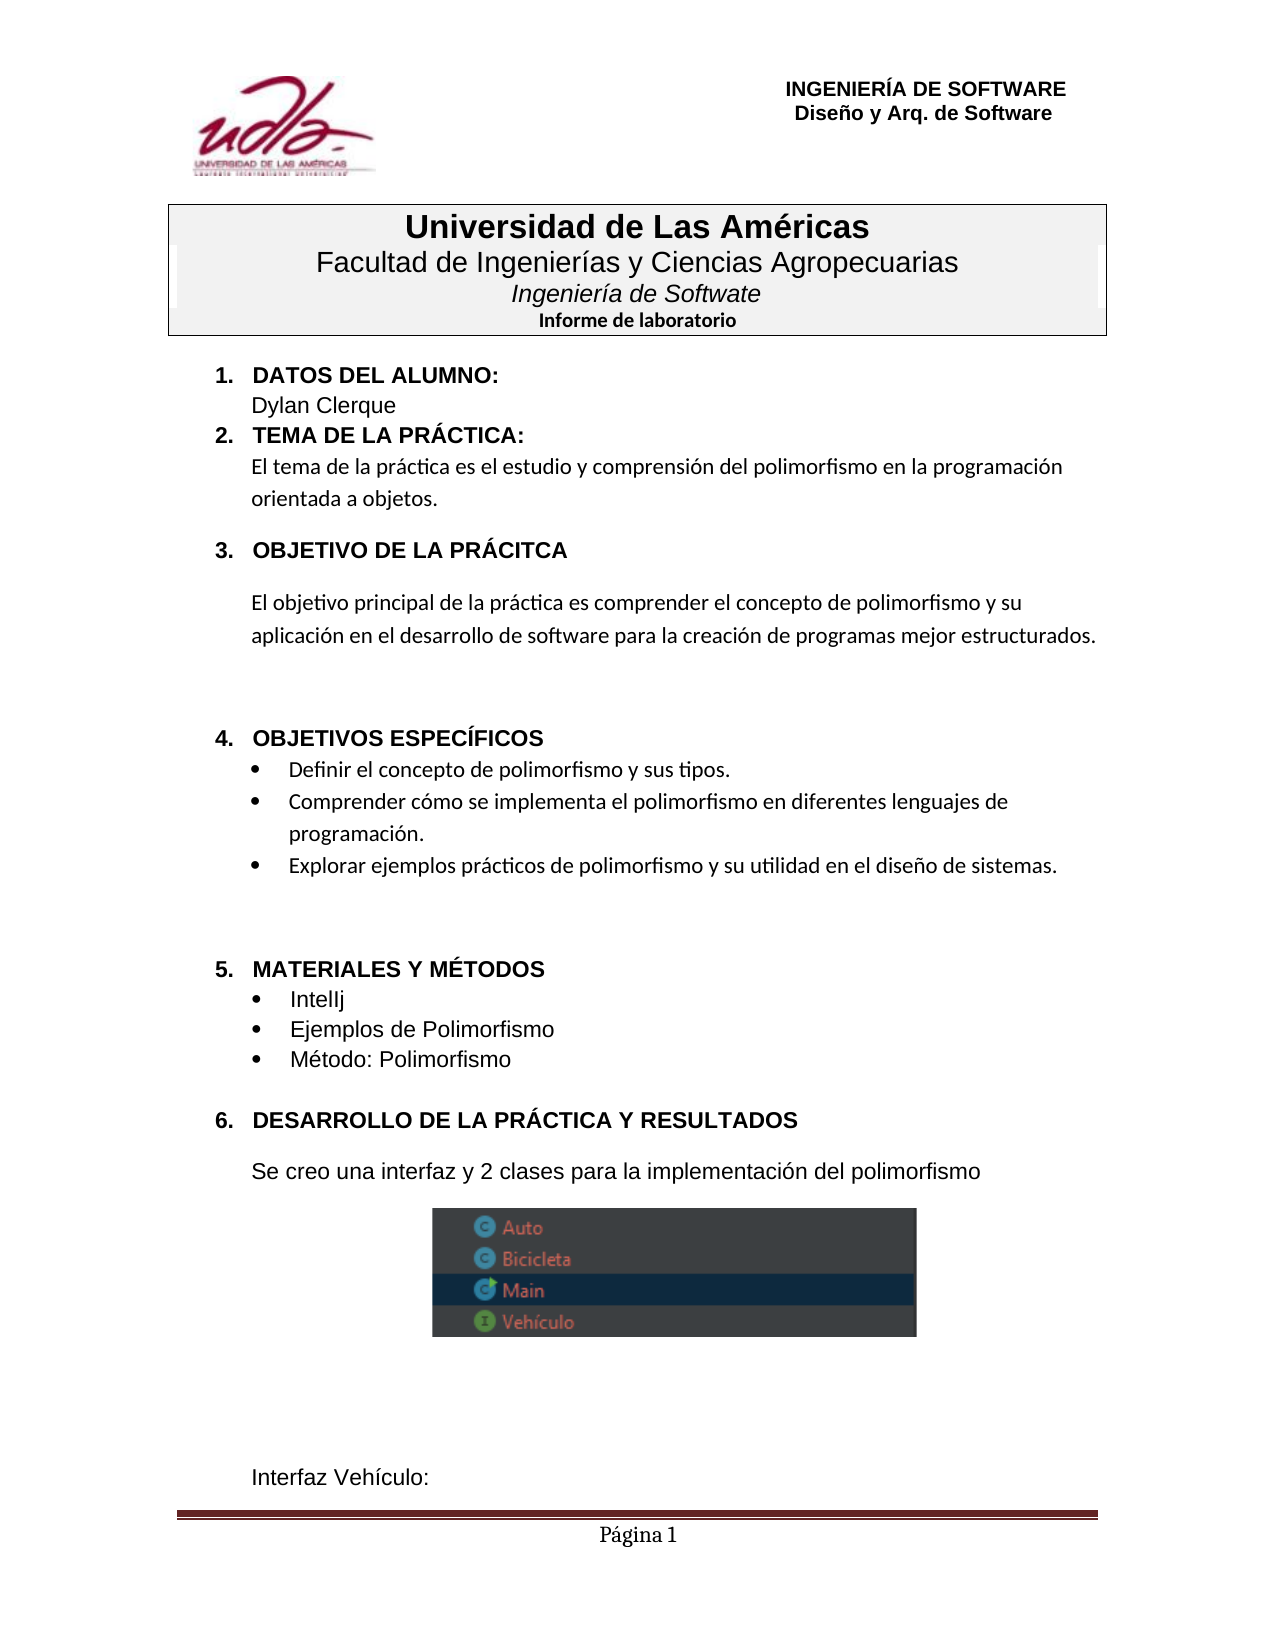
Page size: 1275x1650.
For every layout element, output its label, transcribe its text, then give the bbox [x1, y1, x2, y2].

list IntelIj [252, 986, 1098, 1012]
list Método: Polimorfismo [252, 1046, 1098, 1073]
list DESARROLLO DE LA PRÁCTICA Y RESULTADOS [215, 1107, 1098, 1133]
picture [432, 1208, 917, 1337]
text Interfaz Vehículo: [251, 1464, 1098, 1490]
picture [192, 76, 376, 176]
list DATOS DEL ALUMNO: [215, 362, 1098, 388]
list OBJETIVOS ESPECÍFICOS [215, 725, 1098, 751]
list Explorar ejemplos prácticos de polimorfismo y su utilidad en el diseño de sistemas. [251, 852, 1098, 879]
text Ingeniería de Softwate [177, 279, 1098, 304]
text Facultad de Ingenierías y Ciencias Agropecuarias [177, 245, 1098, 279]
text Dylan Clerque [251, 392, 1098, 418]
list TEMA DE LA PRÁCTICA: [215, 422, 1098, 448]
list Definir el concepto de polimorfismo y sus tipos. [251, 755, 1098, 783]
text El objetivo principal de la práctica es comprender el concepto de polimorfismo y su aplicación en el desarrollo de software para la creación de programas mejor estructurados. [251, 588, 1098, 649]
list Comprender cómo se implementa el polimorfismo en diferentes lenguajes de programación. [251, 787, 1098, 847]
text Universidad de Las Américas [169, 205, 1106, 245]
text El tema de la práctica es el estudio y comprensión del polimorfismo en la programación orientada a objetos. [251, 452, 1098, 512]
text Informe de laboratorio [169, 304, 1106, 335]
list OBJETIVO DE LA PRÁCITCA [215, 537, 1098, 564]
text Se creo una interfaz y 2 clases para la implementación del polimorfismo [251, 1158, 1098, 1184]
list Ejemplos de Polimorfismo [252, 1016, 1098, 1042]
list MATERIALES Y MÉTODOS [215, 956, 1098, 982]
